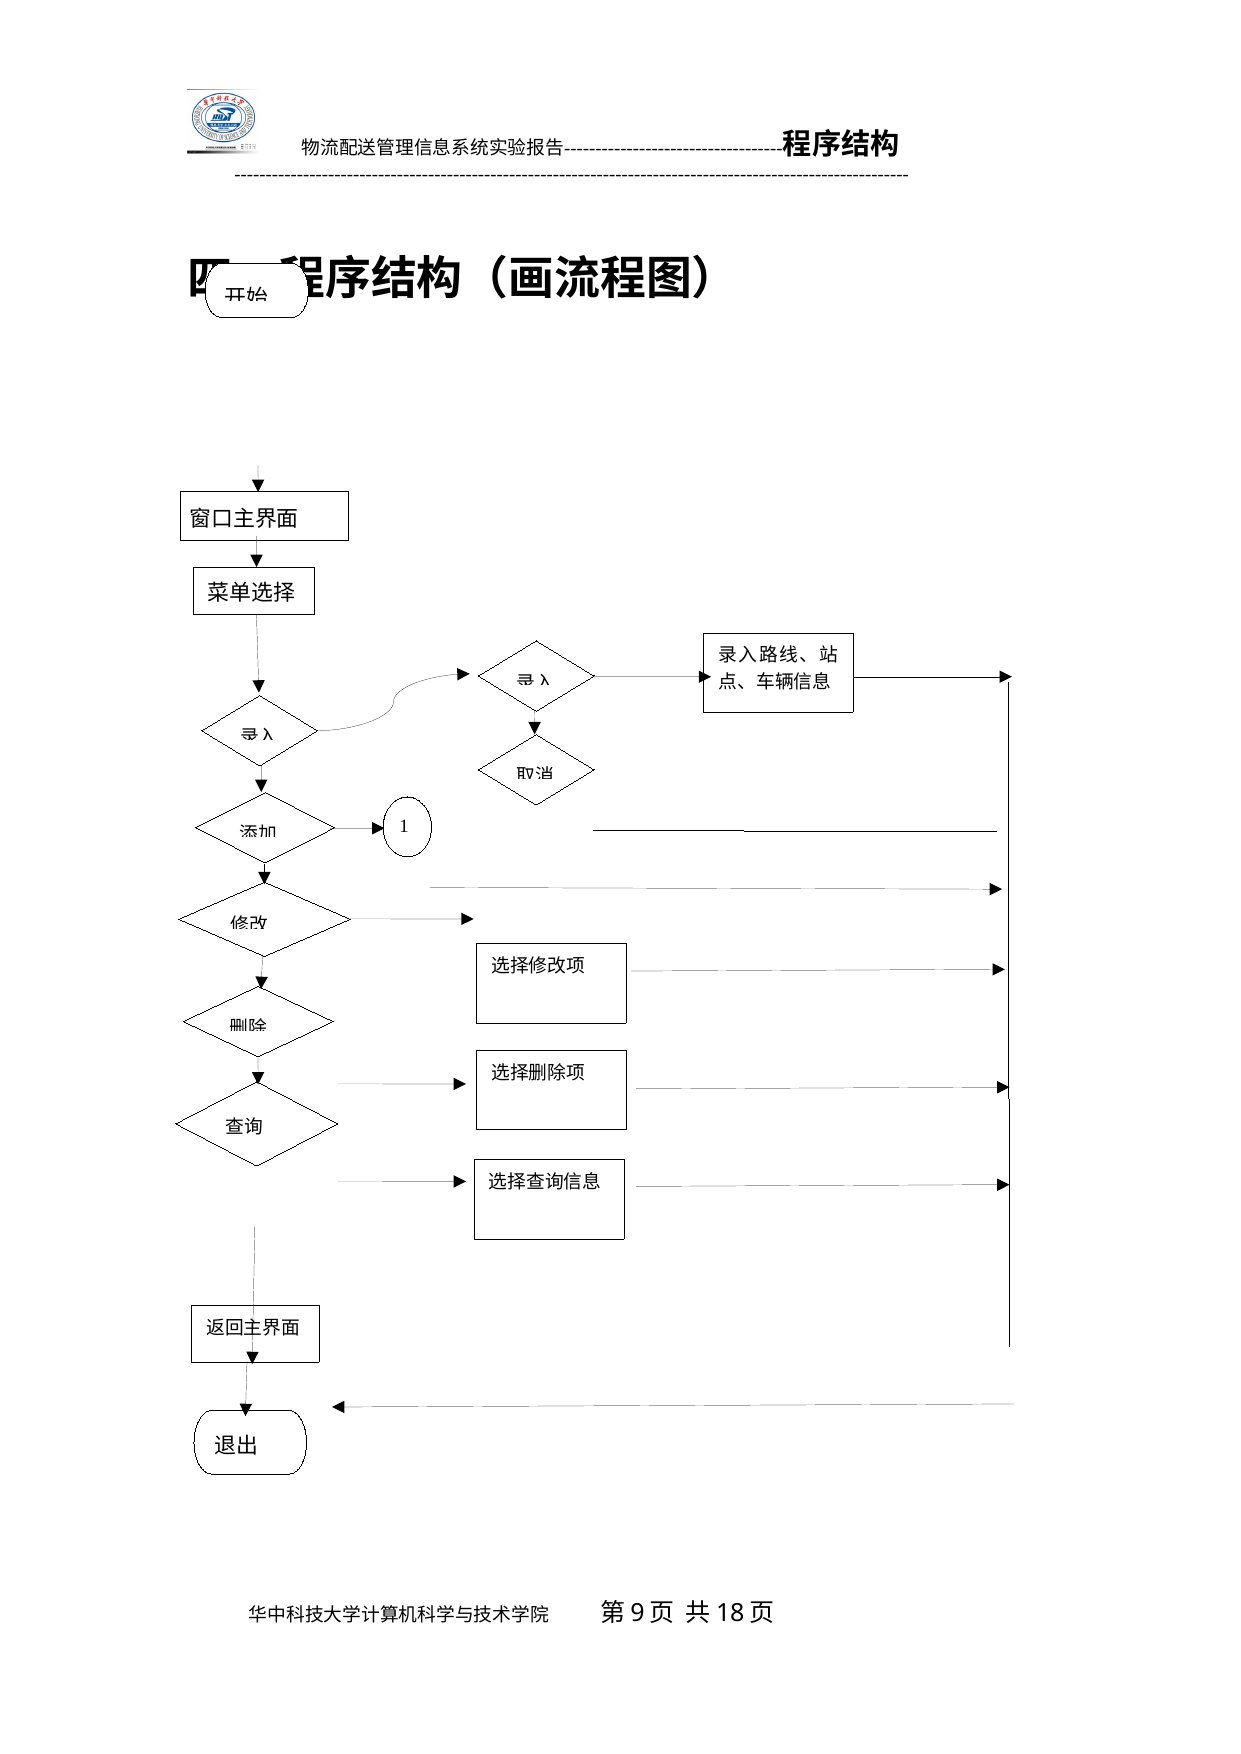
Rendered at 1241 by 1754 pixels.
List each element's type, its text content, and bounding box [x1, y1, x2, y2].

picture [187, 88, 260, 155]
subtitle 程序结构（画流程图） [187, 225, 1053, 323]
